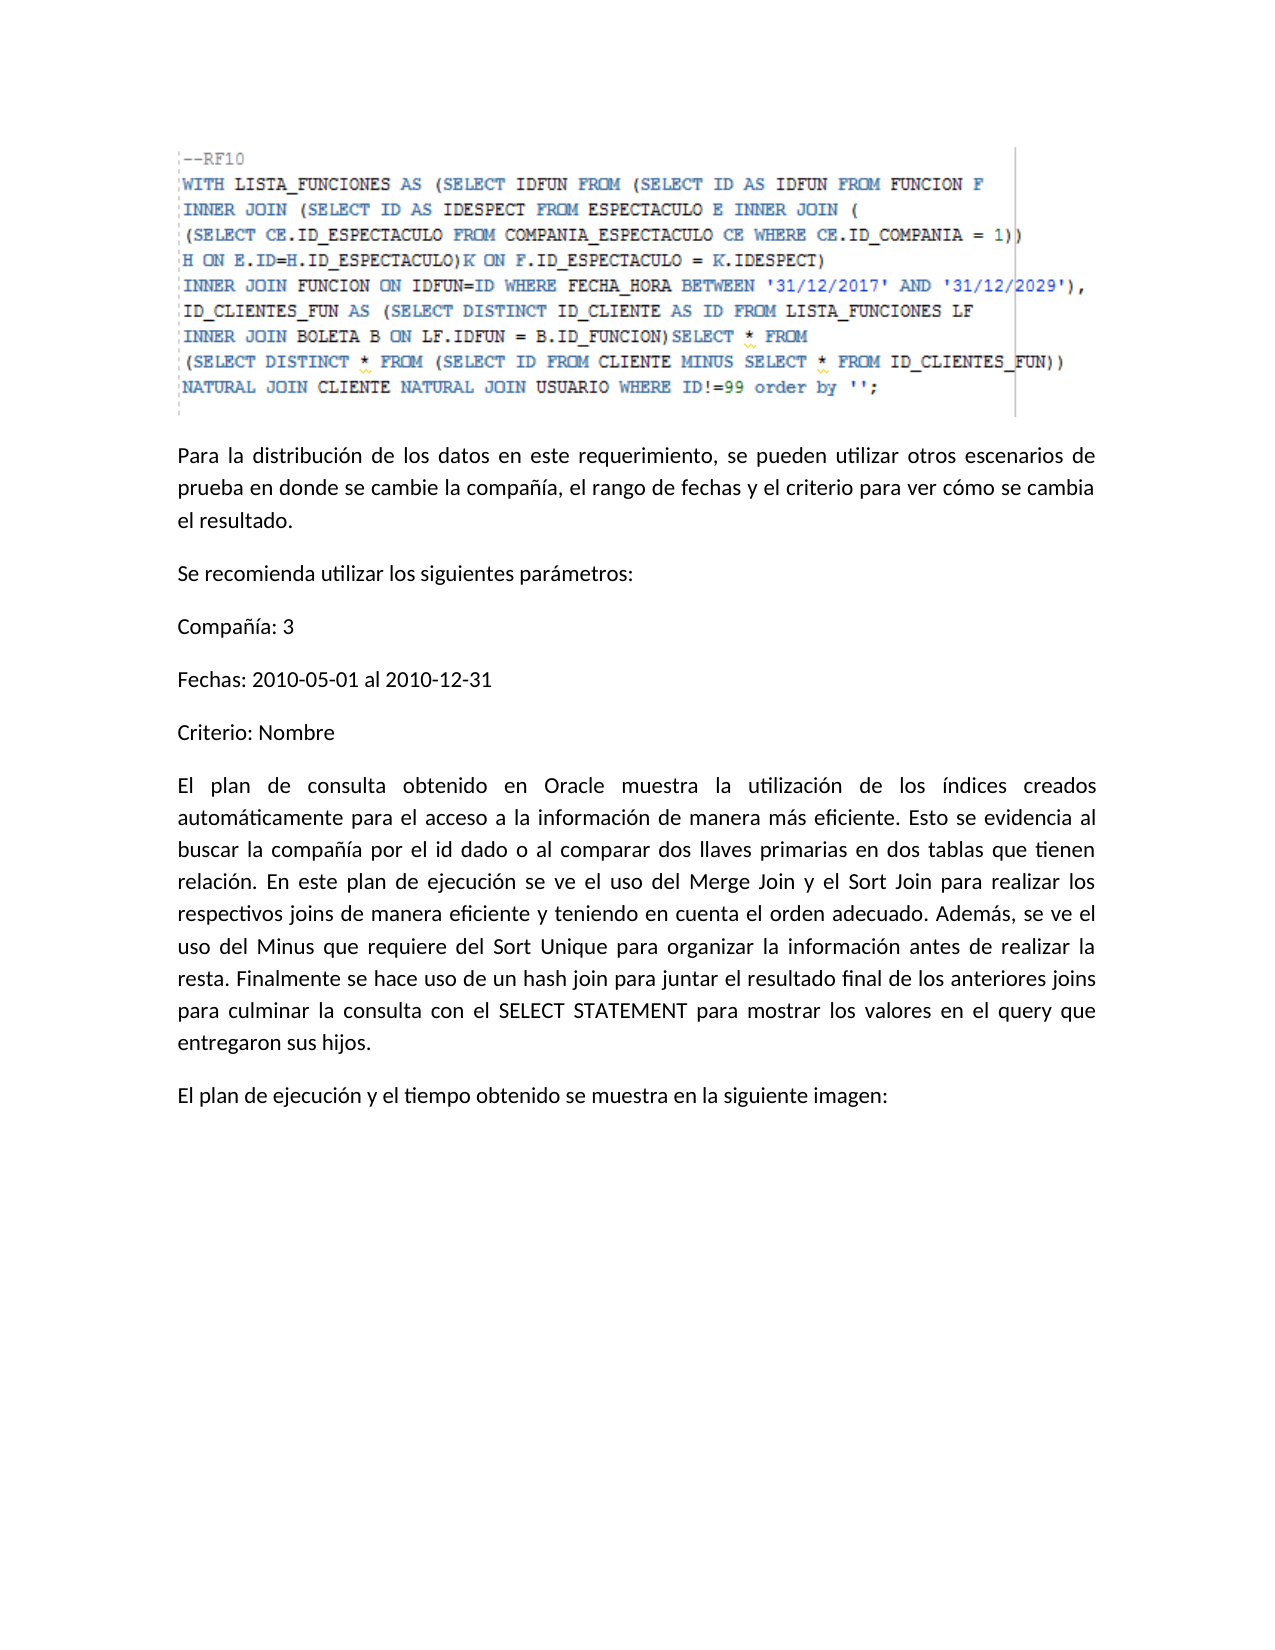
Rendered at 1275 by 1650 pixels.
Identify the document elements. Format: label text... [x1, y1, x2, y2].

text El plan de ejecución y el tiempo obtenido se muestra en la siguiente imagen: [177, 1081, 1098, 1109]
text Fechas: 2010-05-01 al 2010-12-31 [177, 665, 1098, 693]
picture [177, 147, 1098, 417]
text Se recomienda utilizar los siguientes parámetros: [177, 559, 1098, 587]
text El plan de consulta obtenido en Oracle muestra la utilización de los índices creados automáticamente para el acceso a la información de manera más eficiente. Esto se evidencia al buscar la compañía por el id dado o al comparar dos llaves primarias en dos tablas que tienen relación. En este plan de ejecución se ve el uso del Merge Join y el Sort Join para realizar los respectivos joins de manera eficiente y teniendo en cuenta el orden adecuado. Además, se ve el uso del Minus que requiere del Sort Unique para organizar la información antes de realizar la resta. Finalmente se hace uso de un hash join para juntar el resultado final de los anteriores joins para culminar la consulta con el SELECT STATEMENT para mostrar los valores en el query que entregaron sus hijos. [177, 771, 1098, 1056]
text Criterio: Nombre [177, 718, 1098, 746]
text Compañía: 3 [177, 612, 1098, 640]
text Para la distribución de los datos en este requerimiento, se pueden utilizar otros escenarios de prueba en donde se cambie la compañía, el rango de fechas y el criterio para ver cómo se cambia el resultado. [177, 441, 1098, 534]
